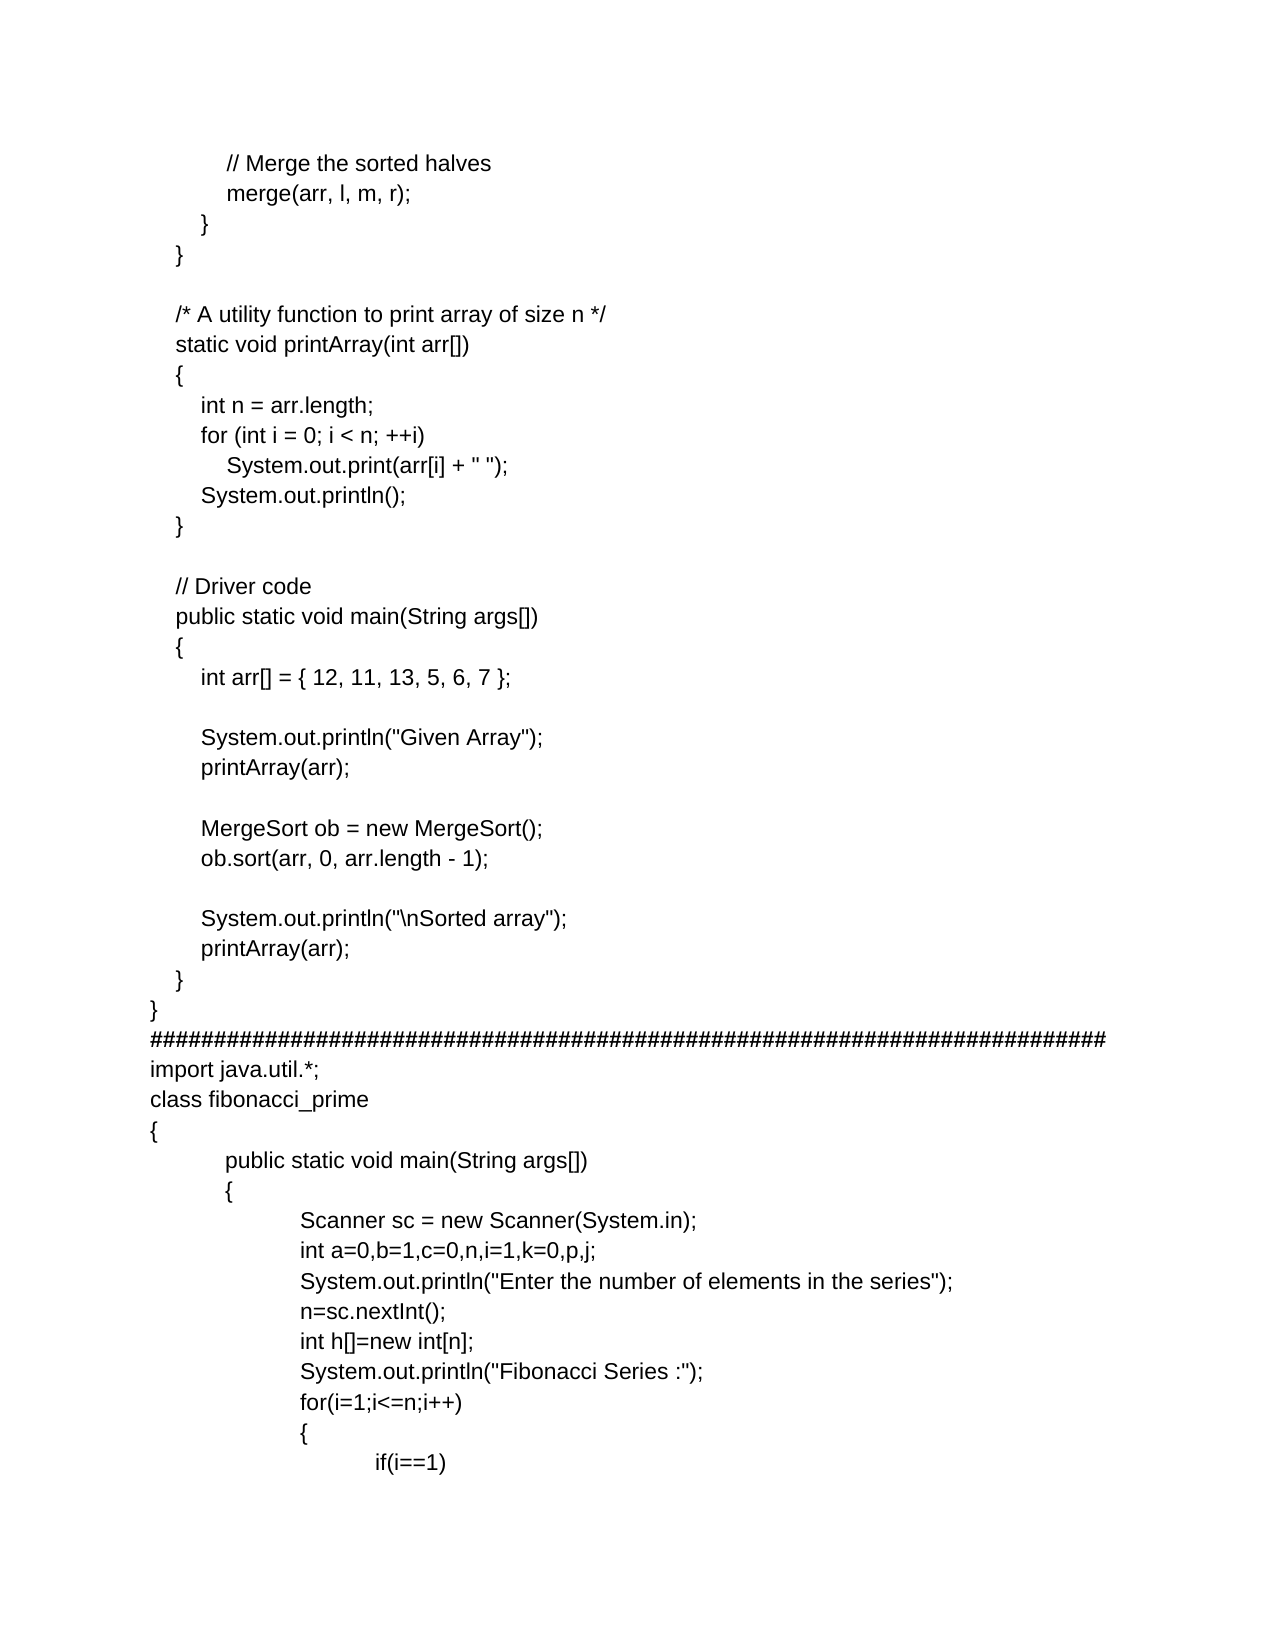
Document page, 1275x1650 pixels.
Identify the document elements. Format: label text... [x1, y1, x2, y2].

text { [150, 633, 1125, 660]
text static void printArray(int arr[]) [150, 331, 1125, 358]
text } [150, 966, 1125, 992]
text if(i==1) [150, 1449, 1125, 1475]
text import java.util.*; [150, 1056, 1125, 1083]
text { [150, 1177, 1125, 1203]
text int n = arr.length; [150, 392, 1125, 418]
text n=sc.nextInt(); [150, 1298, 1125, 1324]
text int a=0,b=1,c=0,n,i=1,k=0,p,j; [150, 1237, 1125, 1264]
text { [150, 361, 1125, 388]
text } [150, 996, 1125, 1022]
text class fibonacci_prime [150, 1086, 1125, 1113]
text { [150, 1117, 1125, 1143]
text Scanner sc = new Scanner(System.in); [150, 1207, 1125, 1234]
text } [150, 512, 1125, 539]
text /* A utility function to print array of size n */ [150, 301, 1125, 327]
text MergeSort ob = new MergeSort(); [150, 814, 1125, 841]
text for(i=1;i<=n;i++) [150, 1388, 1125, 1415]
text printArray(arr); [150, 935, 1125, 962]
text System.out.println("Enter the number of elements in the series"); [150, 1268, 1125, 1294]
text ob.sort(arr, 0, arr.length - 1); [150, 845, 1125, 871]
text System.out.println(); [150, 482, 1125, 509]
text public static void main(String args[]) [150, 603, 1125, 629]
text } [150, 241, 1125, 267]
text // Merge the sorted halves [150, 150, 1125, 176]
text public static void main(String args[]) [150, 1147, 1125, 1173]
text printArray(arr); [150, 754, 1125, 781]
text { [150, 1419, 1125, 1445]
text int arr[] = { 12, 11, 13, 5, 6, 7 }; [150, 663, 1125, 690]
text merge(arr, l, m, r); [150, 180, 1125, 207]
text ########################################################################### [150, 1026, 1125, 1052]
text // Driver code [150, 573, 1125, 599]
text System.out.println("Given Array"); [150, 724, 1125, 750]
text int h[]=new int[n]; [150, 1328, 1125, 1354]
text System.out.println("\nSorted array"); [150, 905, 1125, 932]
text System.out.print(arr[i] + " "); [150, 452, 1125, 478]
text System.out.println("Fibonacci Series :"); [150, 1358, 1125, 1385]
text } [150, 210, 1125, 237]
text for (int i = 0; i < n; ++i) [150, 422, 1125, 448]
